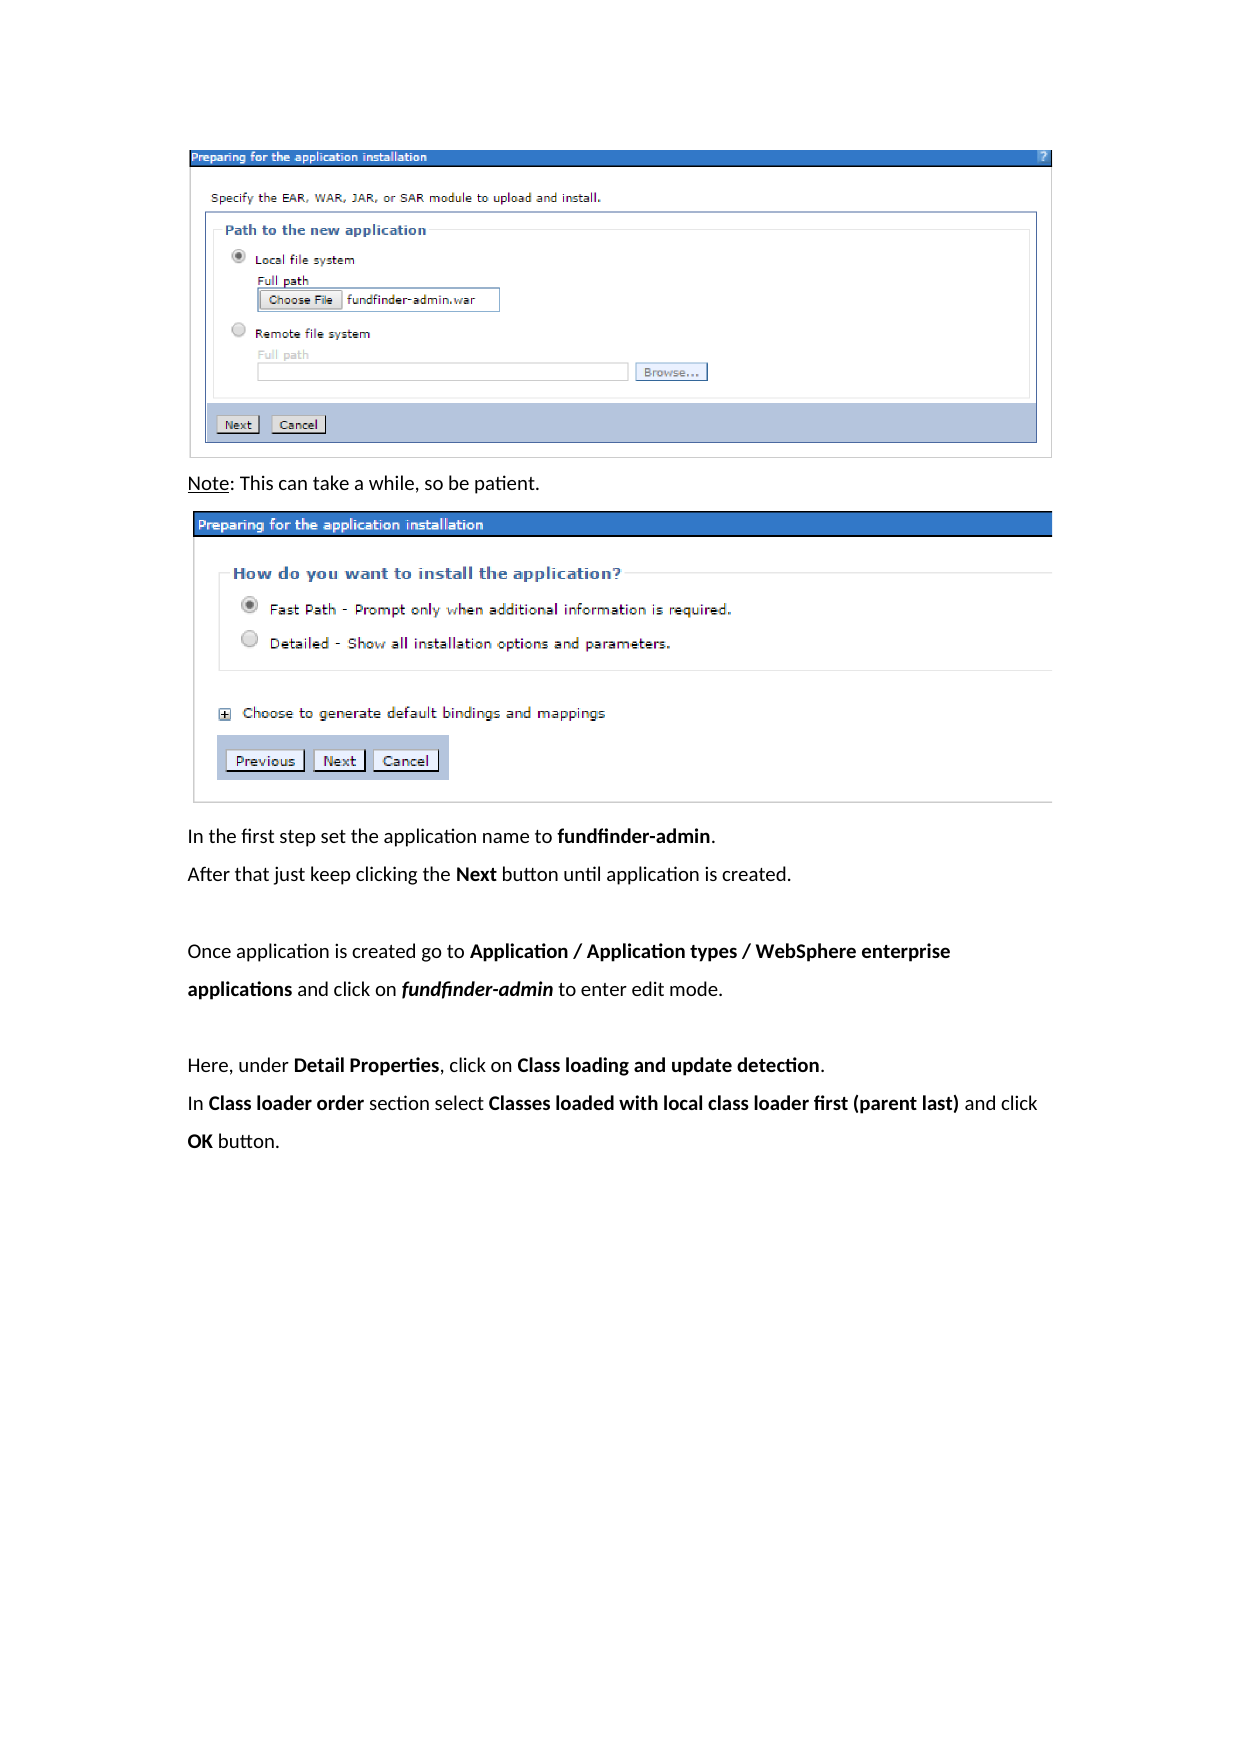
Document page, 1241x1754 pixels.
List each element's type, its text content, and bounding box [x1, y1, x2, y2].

text Here, under Detail Properties, click on Class loading and update detection. [187, 1052, 1053, 1078]
text Note: This can take a while, so be patient. [187, 470, 1053, 496]
text In Class loader order section select Classes loaded with local class loader first (parent last) and click OK button. [187, 1090, 1053, 1154]
text In the first step set the application name to fundfinder-admin. [187, 823, 1053, 849]
picture [187, 150, 1053, 458]
picture [187, 508, 1053, 811]
text Once application is created go to Application / Application types / WebSphere enterprise applications and click on fundfinder-admin to enter edit mode. [187, 938, 1053, 1001]
text After that just keep clicking the Next button until application is created. [187, 862, 1053, 887]
